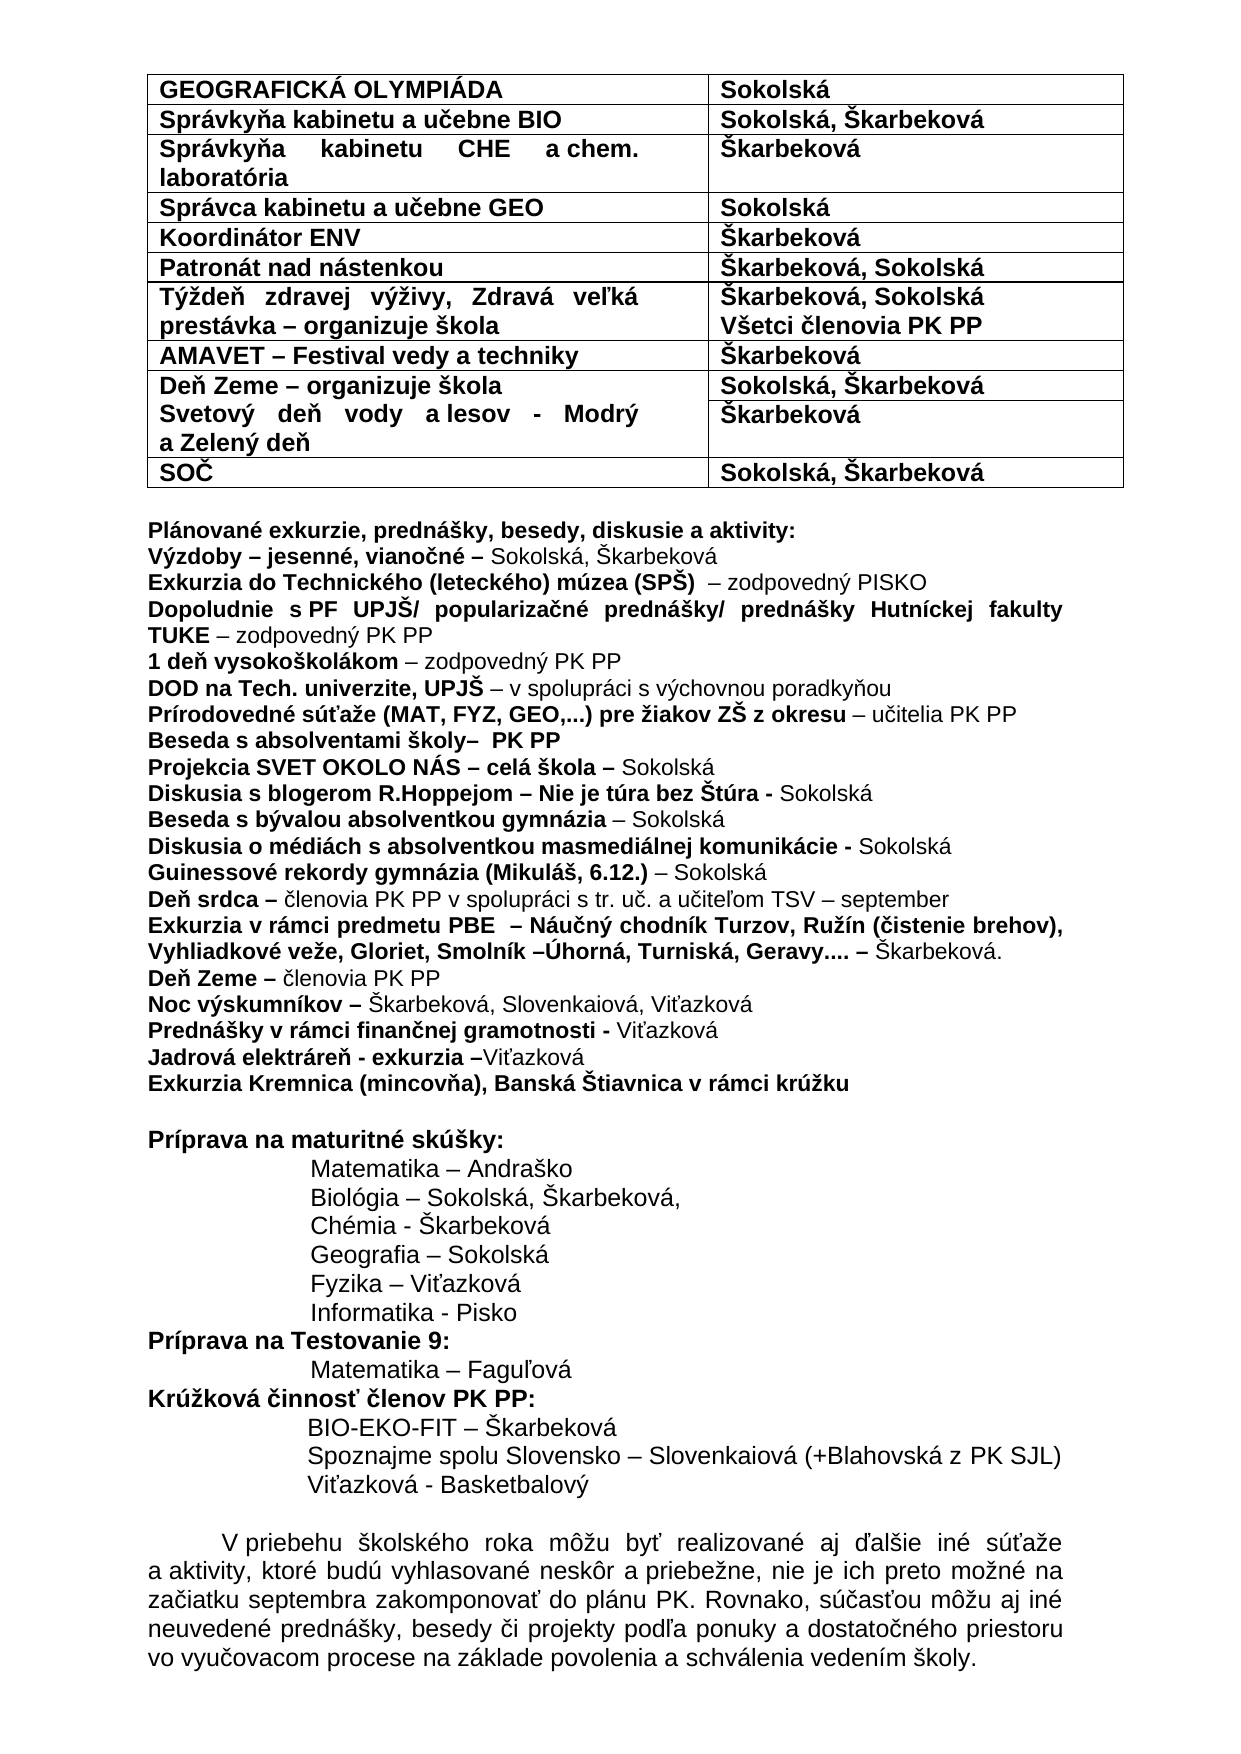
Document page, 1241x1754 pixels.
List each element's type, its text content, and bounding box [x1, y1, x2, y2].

text Matematika – Andraško [148, 1154, 1063, 1183]
text Geografia – Sokolská [148, 1240, 1063, 1269]
text Spoznajme spolu Slovensko – Slovenkaiová (+Blahovská z PK SJL) [148, 1441, 1063, 1470]
text Exkurzia do Technického (leteckého) múzea (SPŠ) – zodpovedný PISKO [148, 569, 1063, 596]
table_cell Sokolská [709, 193, 1123, 222]
text Prírodovedné súťaže (MAT, FYZ, GEO,...) pre žiakov ZŠ z okresu – učitelia PK PP [148, 701, 1063, 727]
table_cell Škarbeková [709, 135, 1123, 192]
table_cell Patronát nad nástenkou [148, 253, 708, 281]
table_cell Sokolská, Škarbeková [709, 458, 1123, 487]
text Beseda s absolventami školy– PK PP [148, 727, 1063, 754]
text Diskusia o médiách s absolventkou masmediálnej komunikácie - Sokolská [148, 833, 1063, 859]
table_cell AMAVET – Festival vedy a techniky [148, 341, 708, 370]
text BIO-EKO-FIT – Škarbeková [148, 1413, 1063, 1441]
table_cell Škarbeková [709, 401, 1123, 457]
text Biológia – Sokolská, Škarbeková, [148, 1183, 1063, 1211]
table_cell Škarbeková, Sokolská Všetci členovia PK PP [709, 283, 1123, 340]
text Diskusia s blogerom R.Hoppejom – Nie je túra bez Štúra - Sokolská [148, 780, 1063, 806]
text Fyzika – Viťazková [148, 1269, 1063, 1298]
table_cell Správca kabinetu a učebne GEO [148, 193, 708, 222]
text Deň Zeme – členovia PK PP [148, 964, 1063, 991]
text Deň srdca – členovia PK PP v spolupráci s tr. uč. a učiteľom TSV – september [148, 886, 1063, 912]
table_cell Škarbeková [709, 223, 1123, 252]
text Projekcia SVET OKOLO NÁS – celá škola – Sokolská [148, 754, 1063, 780]
text Noc výskumníkov – Škarbeková, Slovenkaiová, Viťazková [148, 991, 1063, 1017]
text Jadrová elektráreň - exkurzia –Viťazková [148, 1044, 1063, 1070]
text Viťazková - Basketbalový [148, 1470, 1063, 1499]
text Guinessové rekordy gymnázia (Mikuláš, 6.12.) – Sokolská [148, 859, 1063, 886]
table_cell Sokolská [709, 75, 1123, 104]
table_cell Správkyňa kabinetu a učebne BIO [148, 105, 708, 133]
text 1 deň vysokoškolákom – zodpovedný PK PP [148, 648, 1063, 675]
text DOD na Tech. univerzite, UPJŠ – v spolupráci s výchovnou poradkyňou [148, 675, 1063, 701]
table_cell Správkyňa kabinetu CHE a chem. laboratória [148, 135, 708, 192]
table_cell Koordinátor ENV [148, 223, 708, 252]
table_cell Deň Zeme – organizuje škola Svetový deň vody a lesov - Modrý a Zelený deň [148, 371, 708, 457]
table_cell Sokolská, Škarbeková [709, 371, 1123, 399]
table_cell Škarbeková, Sokolská [709, 253, 1123, 281]
table_cell Sokolská, Škarbeková [709, 105, 1123, 133]
text V priebehu školského roka môžu byť realizované aj ďalšie iné súťaže a aktivity, ktoré budú vyhlasované neskôr a priebežne, nie je ich preto možné na začiatku septembra zakomponovať do plánu PK. Rovnako, súčasťou môžu aj iné neuvedené prednášky, besedy či projekty podľa ponuky a dostatočného priestoru vo vyučovacom procese na základe povolenia a schválenia vedením školy. [148, 1528, 1063, 1671]
text Exkurzia v rámci predmetu PBE – Náučný chodník Turzov, Ružín (čistenie brehov), Vyhliadkové veže, Gloriet, Smolník –Úhorná, Turniská, Geravy.... – Škarbeková. [148, 912, 1063, 964]
text Príprava na Testovanie 9: [148, 1326, 1063, 1355]
text Beseda s bývalou absolventkou gymnázia – Sokolská [148, 806, 1063, 833]
table_cell Týždeň zdravej výživy, Zdravá veľká prestávka – organizuje škola [148, 283, 708, 340]
text Exkurzia Kremnica (mincovňa), Banská Štiavnica v rámci krúžku [148, 1070, 1063, 1096]
table_cell GEOGRAFICKÁ OLYMPIÁDA [148, 75, 708, 104]
text Prednášky v rámci finančnej gramotnosti - Viťazková [148, 1017, 1063, 1044]
text Matematika – Faguľová [148, 1355, 1063, 1384]
text Dopoludnie s PF UPJŠ/ popularizačné prednášky/ prednášky Hutníckej fakulty TUKE – zodpovedný PK PP [148, 596, 1063, 648]
text Príprava na maturitné skúšky: [148, 1125, 1063, 1154]
text Plánované exkurzie, prednášky, besedy, diskusie a aktivity: [148, 517, 1063, 543]
table_cell SOČ [148, 458, 708, 487]
text Výzdoby – jesenné, vianočné – Sokolská, Škarbeková [148, 543, 1063, 569]
text Informatika - Pisko [148, 1298, 1063, 1326]
text Chémia - Škarbeková [148, 1211, 1063, 1240]
table_cell Škarbeková [709, 341, 1123, 370]
text Krúžková činnosť členov PK PP: [148, 1384, 1063, 1413]
